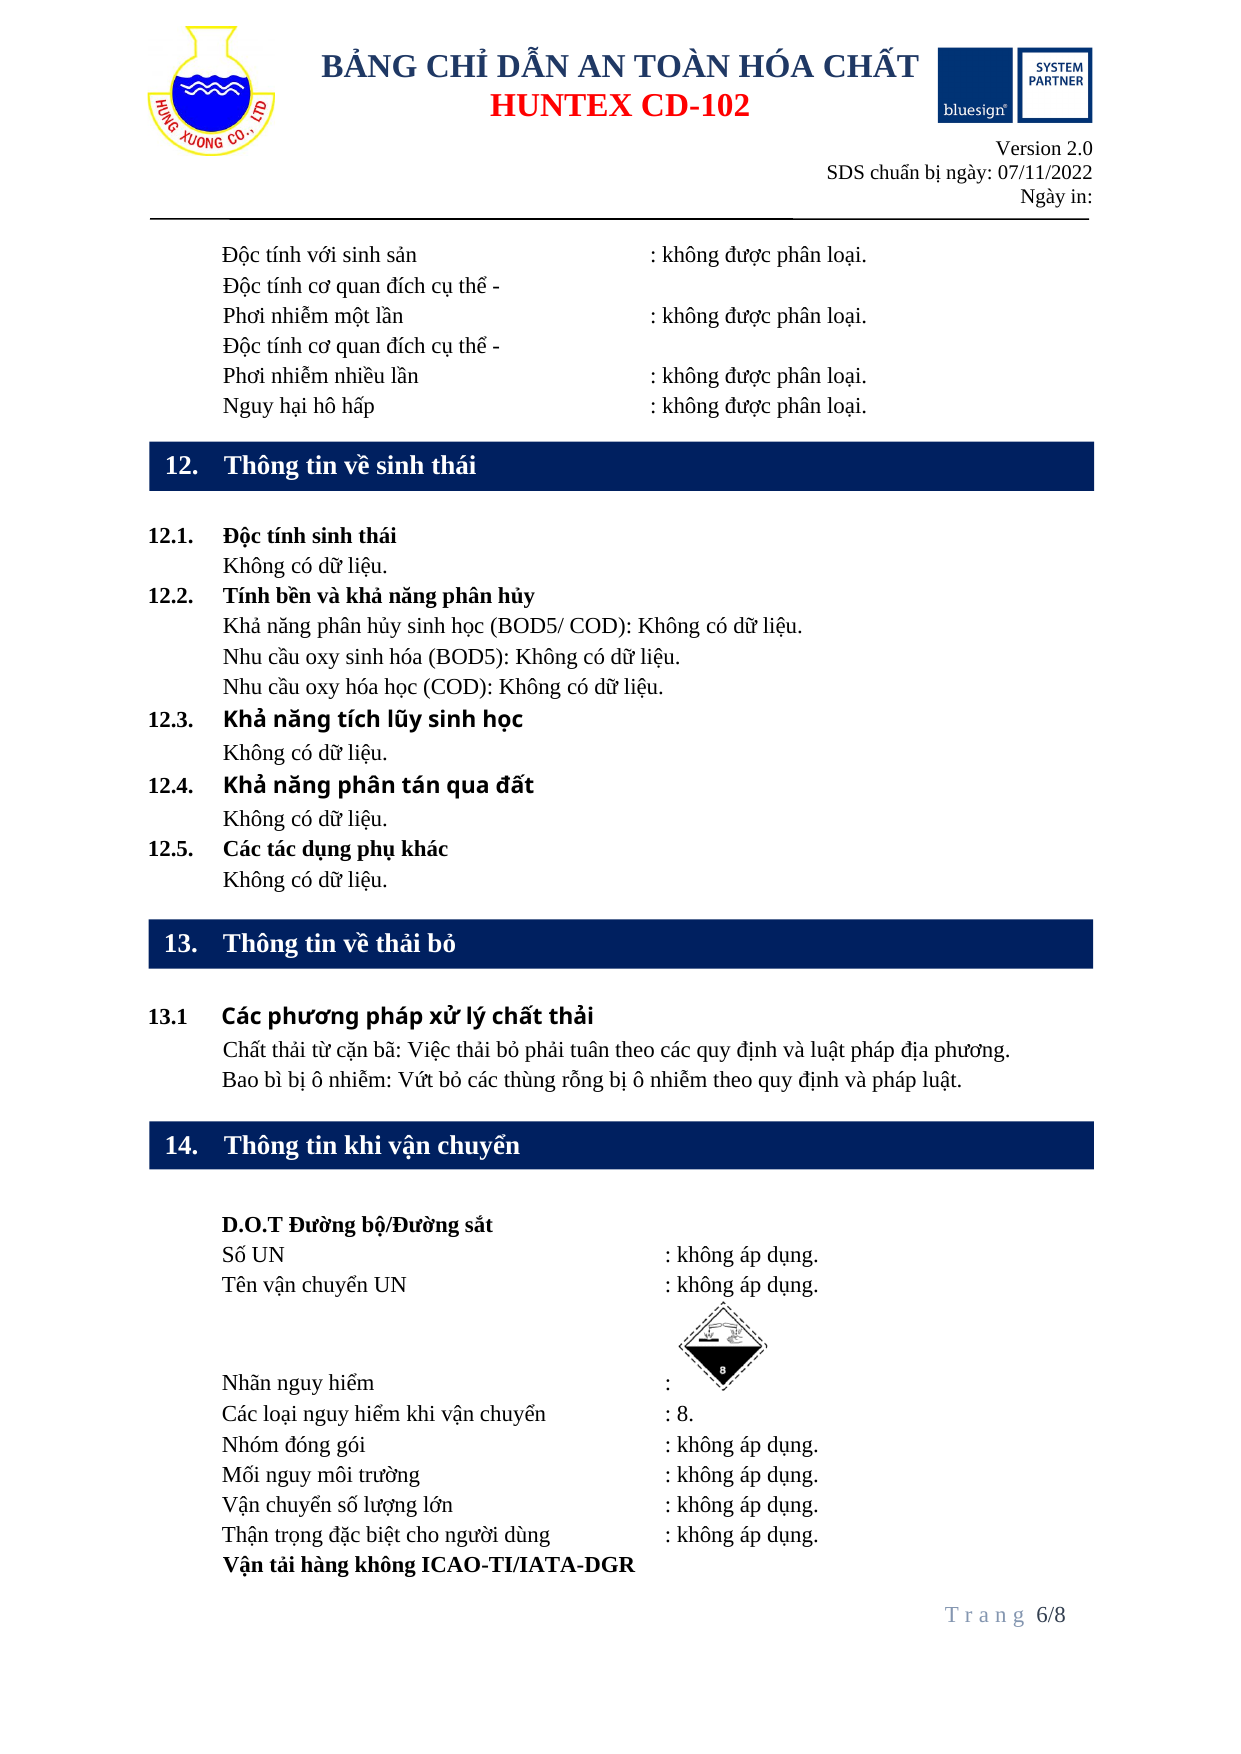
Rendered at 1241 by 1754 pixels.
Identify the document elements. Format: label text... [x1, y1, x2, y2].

text Nguy hại hô hấp : không được phân loại. [148, 393, 1092, 419]
text Độc tính cơ quan đích cụ thể - [148, 272, 1092, 298]
text Vận tải hàng không ICAO-TI/IATA-DGR [148, 1551, 1092, 1578]
picture [147, 26, 275, 156]
text Không có dữ liệu. [148, 739, 1092, 766]
text 12.2. Tính bền và khả năng phân hủy [148, 582, 1092, 609]
text Bao bì bị ô nhiễm: Vứt bỏ các thùng rỗng bị ô nhiễm theo quy định và pháp luật. [222, 1066, 1092, 1092]
text Độc tính cơ quan đích cụ thể - [148, 332, 1092, 358]
text Mối nguy môi trường : không áp dụng. [222, 1461, 1092, 1487]
text Các loại nguy hiểm khi vận chuyển : 8. [222, 1400, 1092, 1427]
text Không có dữ liệu. [148, 552, 1092, 578]
text Khả năng phân hủy sinh học (BOD5/ COD): Không có dữ liệu. [148, 613, 1092, 639]
text Vận chuyển số lượng lớn : không áp dụng. [222, 1491, 1092, 1517]
text D.O.T Đường bộ/Đường sắt [222, 1211, 1092, 1237]
text Nhu cầu oxy hóa học (COD): Không có dữ liệu. [222, 673, 1092, 699]
text 12.5. Các tác dụng phụ khác [148, 836, 1092, 862]
text Độc tính với sinh sản : không được phân loại. [222, 242, 1092, 268]
text Thận trọng đặc biệt cho người dùng : không áp dụng. [222, 1521, 1092, 1548]
text Nhu cầu oxy sinh hóa (BOD5): Không có dữ liệu. [148, 643, 1092, 669]
text Tên vận chuyển UN : không áp dụng. [222, 1271, 1092, 1297]
text 12.4. Khả năng phân tán qua đất [148, 769, 1092, 801]
text 13.1 Các phương pháp xử lý chất thải [148, 1000, 1092, 1031]
text Số UN : không áp dụng. [222, 1241, 1092, 1267]
text 12.3. Khả năng tích lũy sinh học [148, 703, 1092, 734]
text Chất thải từ cặn bã: Việc thải bỏ phải tuân theo các quy định và luật pháp địa phương. [222, 1036, 1092, 1062]
picture [937, 45, 1093, 125]
text Không có dữ liệu. [148, 866, 1092, 892]
text Nhãn nguy hiểm : [222, 1301, 1092, 1395]
text 12.1. Độc tính sinh thái [148, 522, 1092, 548]
text Phơi nhiễm nhiều lần : không được phân loại. [223, 362, 1092, 389]
text Không có dữ liệu. [148, 805, 1092, 832]
text Nhóm đóng gói : không áp dụng. [222, 1431, 1092, 1457]
picture [678, 1301, 768, 1391]
text Phơi nhiễm một lần : không được phân loại. [148, 302, 1092, 328]
